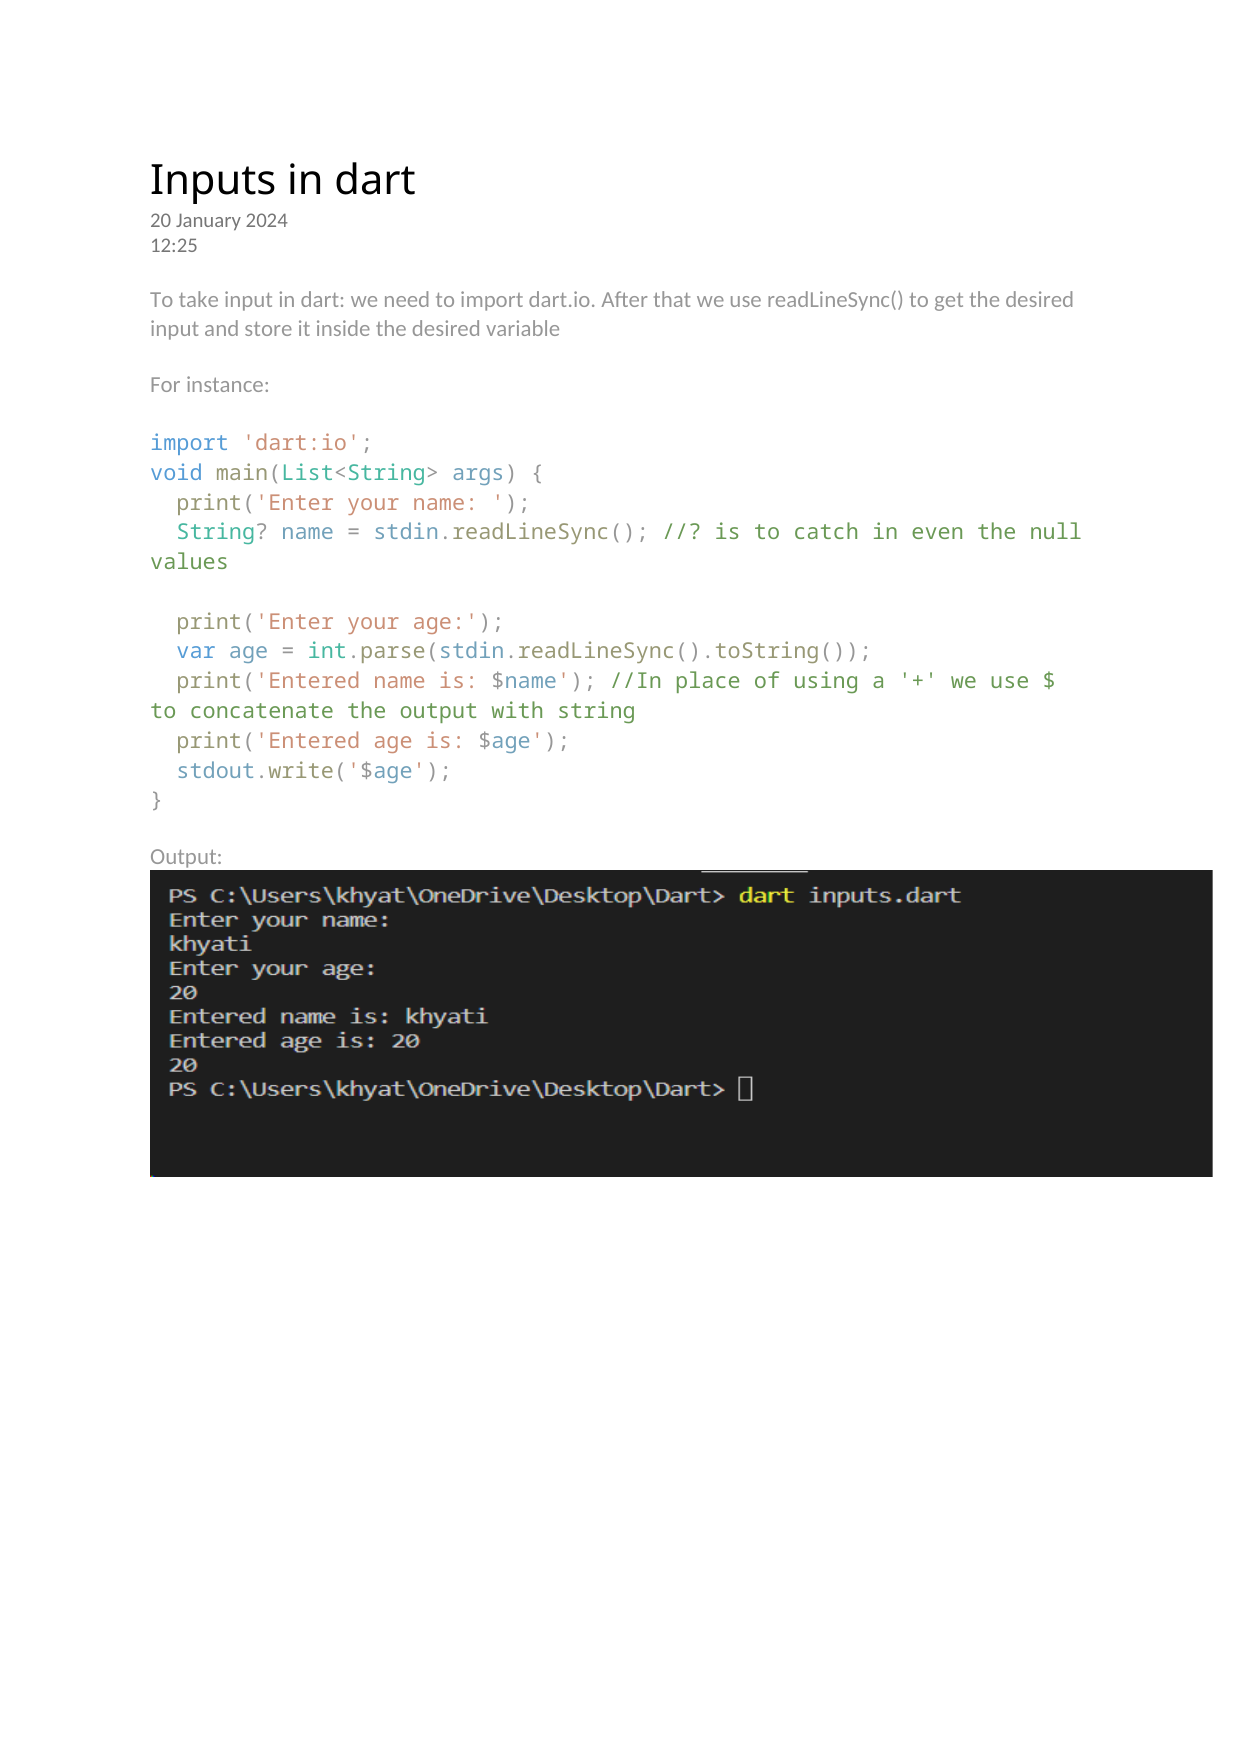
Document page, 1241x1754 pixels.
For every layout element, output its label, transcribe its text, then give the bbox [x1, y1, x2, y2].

text print('Enter your name: '); [150, 486, 1090, 516]
picture [150, 870, 1213, 1177]
text Output: [150, 842, 1090, 870]
text To take input in dart: we need to import dart.io. After that we use readLineSync() to get the desired input and store it inside the desired variable [150, 286, 1090, 342]
text For instance: [150, 370, 1090, 398]
text Inputs in dart [150, 150, 1090, 207]
text String? name = stdin.readLineSync(); //? is to catch in even the null values [150, 516, 1090, 576]
text 20 January 2024 [150, 207, 1090, 232]
text print('Entered name is: $name'); //In place of using a '+' we use $ to concatenate the output with string [150, 665, 1090, 725]
text var age = int.parse(stdin.readLineSync().toString()); [150, 635, 1090, 665]
text print('Enter your age:'); [150, 606, 1090, 635]
text void main(List<String> args) { [150, 457, 1090, 486]
text import 'dart:io'; [150, 427, 1090, 457]
text 12:25 [150, 232, 1090, 258]
text print('Entered age is: $age'); [150, 725, 1090, 754]
text } [150, 784, 1090, 814]
text stdout.write('$age'); [150, 754, 1090, 784]
